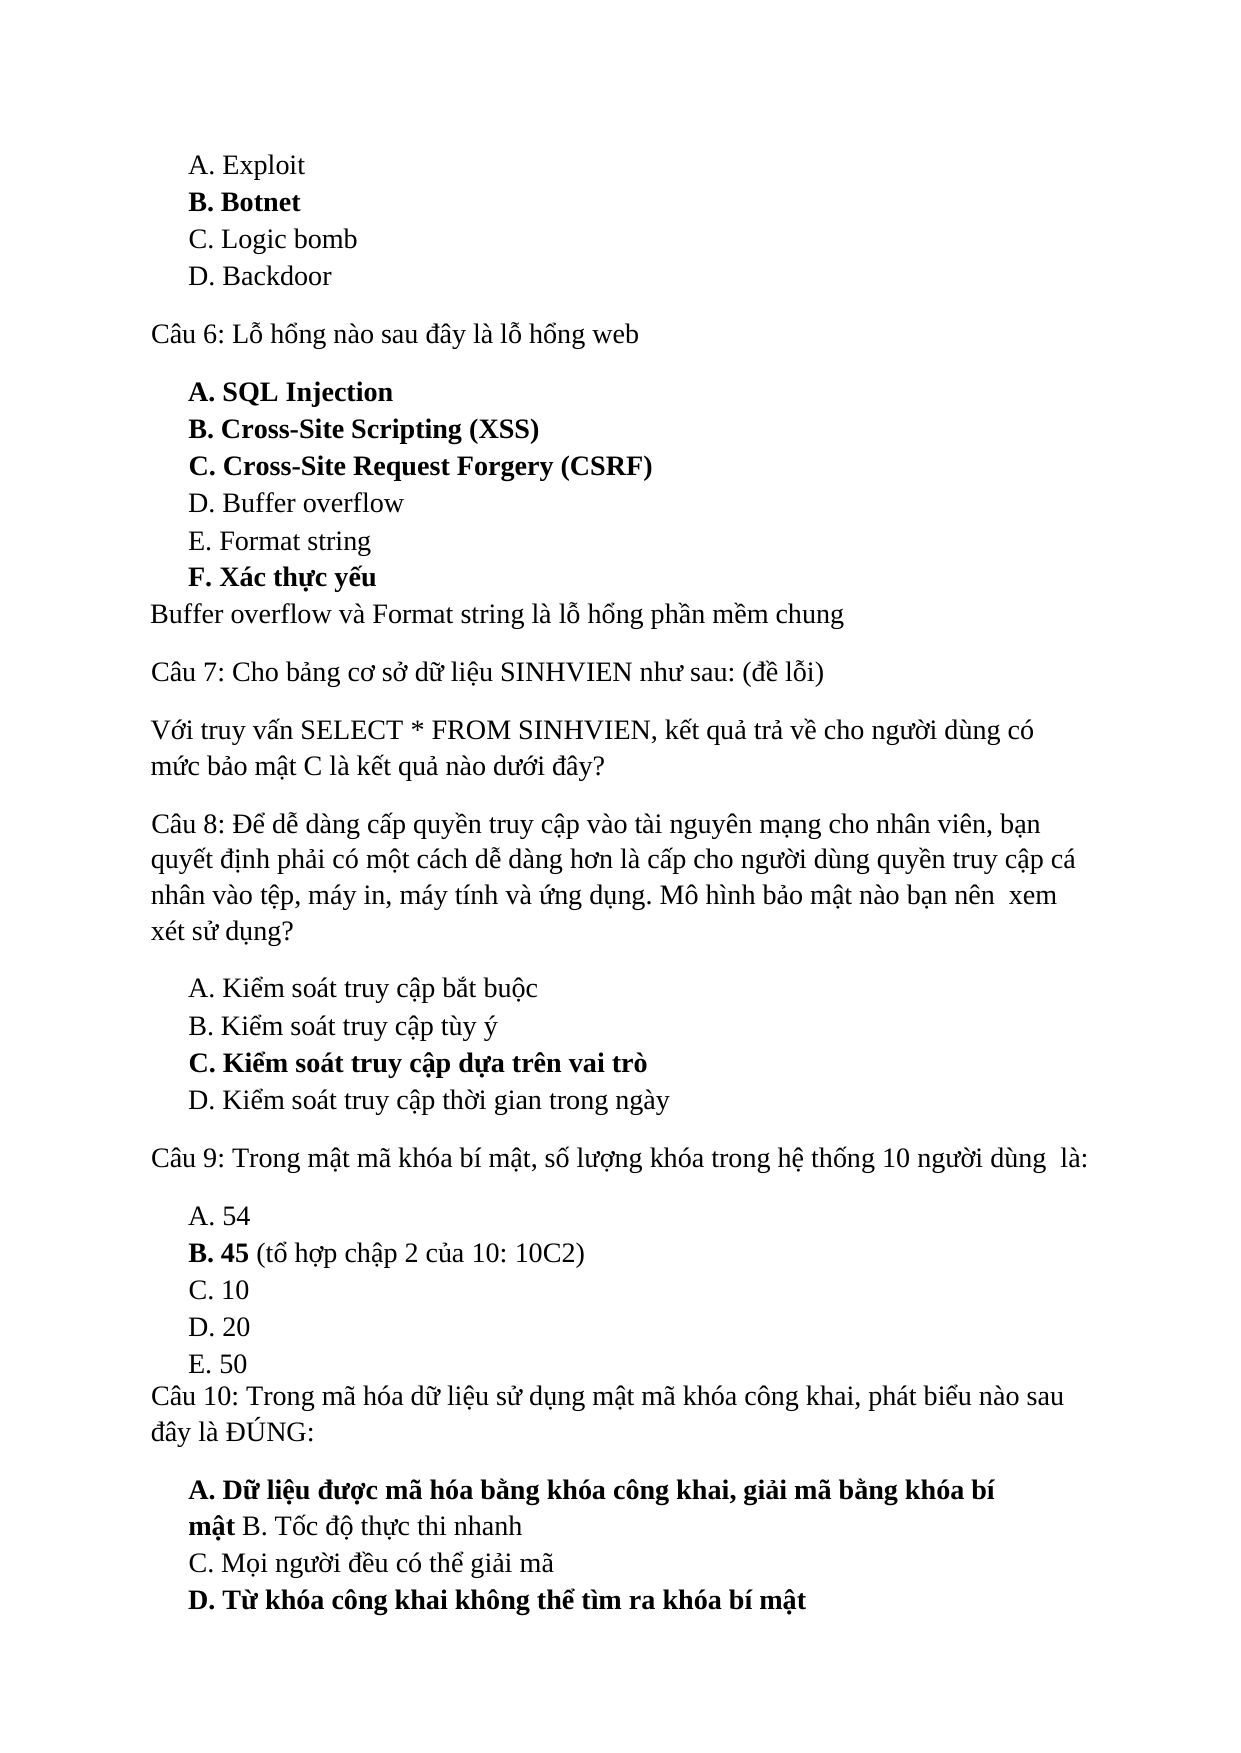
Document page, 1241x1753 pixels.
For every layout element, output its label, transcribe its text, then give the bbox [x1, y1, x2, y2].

text Câu 7: Cho bảng cơ sở dữ liệu SINHVIEN như sau: (đề lỗi) [151, 655, 1098, 687]
text A. Dữ liệu được mã hóa bằng khóa công khai, giải mã bằng khóa bí mật B. Tốc độ thực thi nhanh [188, 1473, 1032, 1541]
text B. Botnet [188, 185, 1098, 217]
text D. Kiểm soát truy cập thời gian trong ngày [188, 1083, 1098, 1115]
text D. Backdoor [188, 259, 1098, 291]
text Câu 6: Lỗ hổng nào sau đây là lỗ hổng web [151, 317, 1098, 349]
text Buffer overflow và Format string là lỗ hổng phần mềm chung [150, 597, 1098, 630]
text E. Format string [188, 523, 1098, 556]
text A. Exploit [188, 148, 1098, 180]
text B. Kiểm soát truy cập tùy ý [188, 1009, 1098, 1041]
text C. Mọi người đều có thể giải mã [188, 1546, 1098, 1578]
text Câu 8: Để dễ dàng cấp quyền truy cập vào tài nguyên mạng cho nhân viên, bạn quyết định phải có một cách dễ dàng hơn là cấp cho người dùng quyền truy cập cá nhân vào tệp, máy in, máy tính và ứng dụng. Mô hình bảo mật nào bạn nên xem xét sử dụng? [151, 807, 1098, 946]
text Câu 9: Trong mật mã khóa bí mật, số lượng khóa trong hệ thống 10 người dùng là: [151, 1141, 1098, 1173]
text Với truy vấn SELECT * FROM SINHVIEN, kết quả trả về cho người dùng có mức bảo mật C là kết quả nào dưới đây? [150, 713, 1098, 781]
text A. Kiểm soát truy cập bắt buộc [188, 971, 1098, 1003]
text C. Cross-Site Request Forgery (CSRF) [188, 449, 1098, 481]
text E. 50 [188, 1347, 1098, 1379]
text D. Từ khóa công khai không thể tìm ra khóa bí mật [188, 1583, 1098, 1615]
text A. SQL Injection [188, 375, 1098, 407]
text B. 45 (tổ hợp chập 2 của 10: 10C2) [188, 1236, 1098, 1268]
text A. 54 [188, 1199, 1098, 1231]
text C. 10 [188, 1273, 1098, 1305]
text D. Buffer overflow [188, 486, 1098, 518]
text D. 20 [188, 1310, 1098, 1342]
text C. Kiểm soát truy cập dựa trên vai trò [188, 1046, 1098, 1078]
text B. Cross-Site Scripting (XSS) [188, 412, 1098, 444]
text C. Logic bomb [188, 222, 1098, 254]
text F. Xác thực yếu [188, 561, 1098, 593]
text Câu 10: Trong mã hóa dữ liệu sử dụng mật mã khóa công khai, phát biểu nào sau đây là ĐÚNG: [151, 1379, 1098, 1447]
